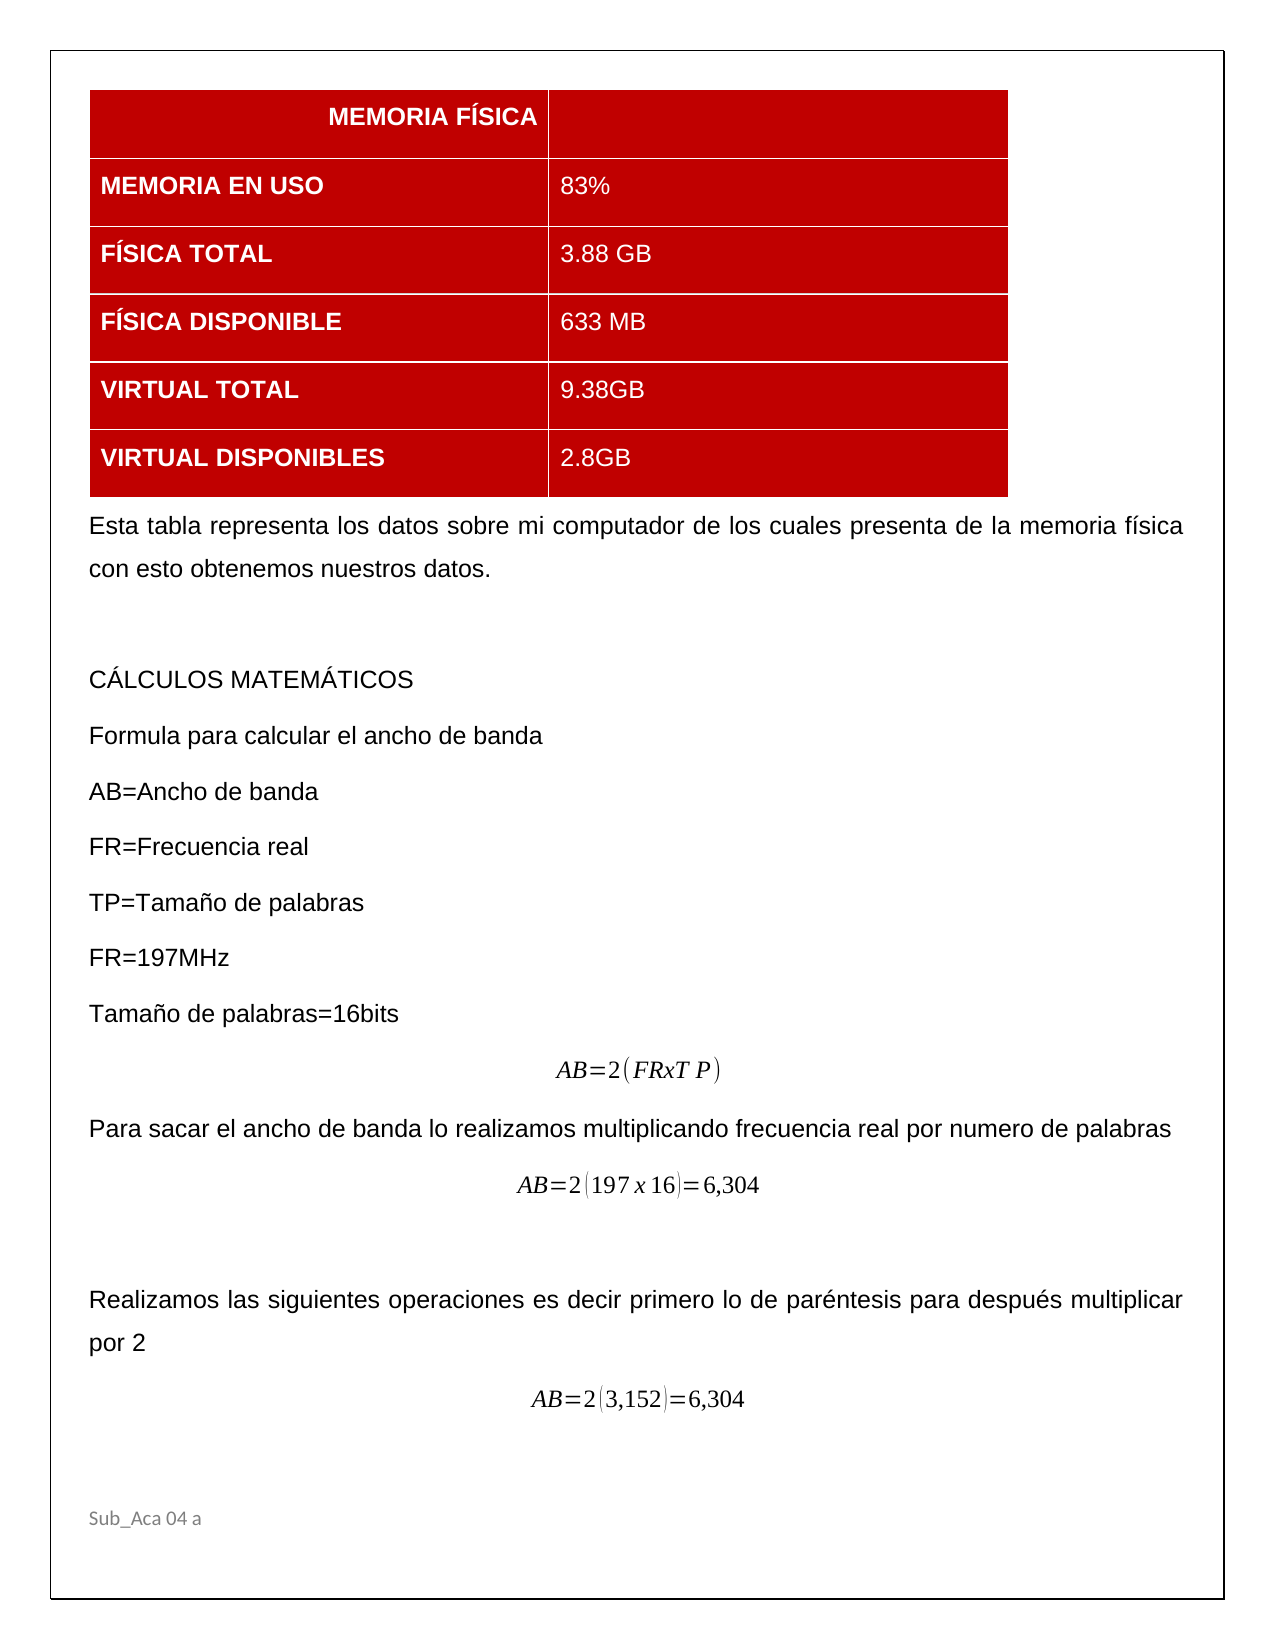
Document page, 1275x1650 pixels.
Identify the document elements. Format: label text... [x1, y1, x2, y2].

text Tamaño de palabras=16bits [89, 999, 1185, 1028]
text FR=197MHz [89, 943, 1185, 972]
text TP=Tamaño de palabras [89, 888, 1185, 916]
table_cell MEMORIA EN USO [90, 159, 548, 226]
table_cell 83% [549, 159, 1008, 226]
table_cell 9.38GB [549, 363, 1008, 429]
table_cell VIRTUAL DISPONIBLES [90, 430, 548, 497]
table_cell 2.8GB [549, 430, 1008, 497]
text FR=Frecuencia real [89, 832, 1185, 861]
table_header MEMORIA FÍSICA [90, 90, 548, 158]
text AB=Ancho de banda [89, 776, 1185, 805]
text Formula para calcular el ancho de banda [89, 721, 1185, 749]
table_cell 633 MB [549, 295, 1008, 361]
table_header [549, 90, 1008, 158]
text CÁLCULOS MATEMÁTICOS [89, 665, 1185, 694]
text Para sacar el ancho de banda lo realizamos multiplicando frecuencia real por numero de palabras [89, 1114, 1185, 1143]
text Esta tabla representa los datos sobre mi computador de los cuales presenta de la memoria física con esto obtenemos nuestros datos. [89, 511, 1185, 583]
table_cell 3.88 GB [549, 227, 1008, 293]
table_cell FÍSICA TOTAL [90, 227, 548, 293]
table_cell FÍSICA DISPONIBLE [90, 295, 548, 361]
table_cell VIRTUAL TOTAL [90, 363, 548, 429]
text Realizamos las siguientes operaciones es decir primero lo de paréntesis para después multiplicar por 2 [89, 1284, 1185, 1356]
